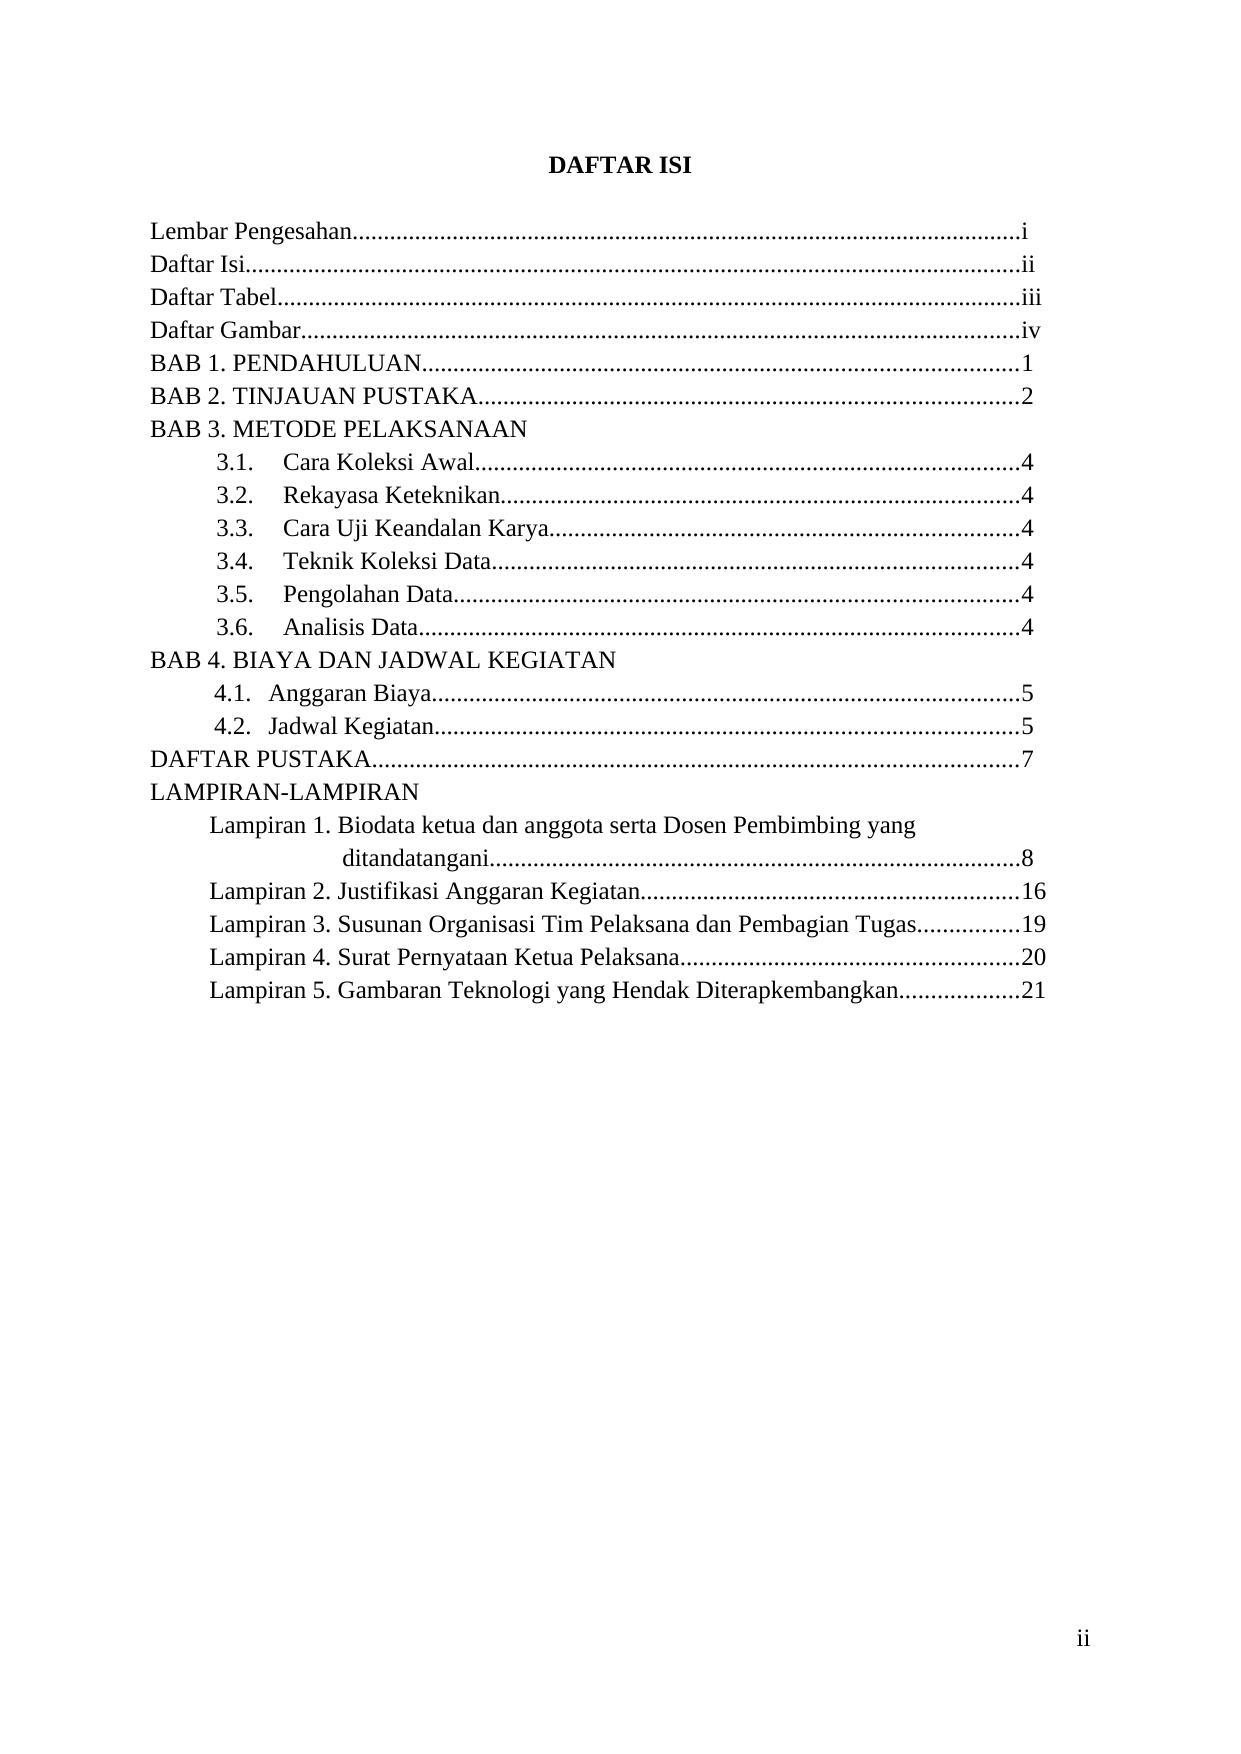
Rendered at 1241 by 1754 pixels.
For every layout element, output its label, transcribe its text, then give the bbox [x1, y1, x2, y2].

list Jadwal Kegiatan 5 [214, 711, 1090, 740]
list Teknik Koleksi Data 4 [216, 546, 1090, 575]
list Cara Uji Keandalan Karya 4 [216, 513, 1090, 542]
list Pengolahan Data 4 [216, 579, 1090, 608]
text DAFTAR PUSTAKA 7 [150, 744, 1090, 773]
text BAB 2. TINJAUAN PUSTAKA 2 [150, 381, 1090, 410]
text Lampiran 5. Gambaran Teknologi yang Hendak Diterapkembangkan 21 [209, 976, 1090, 1004]
text Daftar Gambar iv [150, 315, 1090, 344]
text Daftar Isi ii [150, 249, 1090, 278]
list Analisis Data 4 [216, 612, 1090, 641]
text Lampiran 1. Biodata ketua dan anggota serta Dosen Pembimbing yang ditandatangani 8 [209, 810, 1006, 872]
text DAFTAR ISI [150, 150, 1090, 179]
text Daftar Tabel iii [150, 282, 1090, 311]
text Lampiran 3. Susunan Organisasi Tim Pelaksana dan Pembagian Tugas 19 [209, 909, 1090, 938]
text LAMPIRAN-LAMPIRAN [150, 777, 1090, 806]
list Cara Koleksi Awal 4 [216, 447, 1090, 476]
text BAB 1. PENDAHULUAN 1 [150, 348, 1090, 377]
list Rekayasa Keteknikan 4 [216, 480, 1090, 509]
text Lembar Pengesahan i [150, 216, 1090, 245]
text Lampiran 4. Surat Pernyataan Ketua Pelaksana 20 [209, 942, 1090, 971]
text BAB 3. METODE PELAKSANAAN [150, 414, 1090, 443]
text Lampiran 2. Justifikasi Anggaran Kegiatan 16 [209, 876, 1090, 905]
list Anggaran Biaya 5 [214, 678, 1090, 707]
text BAB 4. BIAYA DAN JADWAL KEGIATAN [150, 645, 1090, 674]
